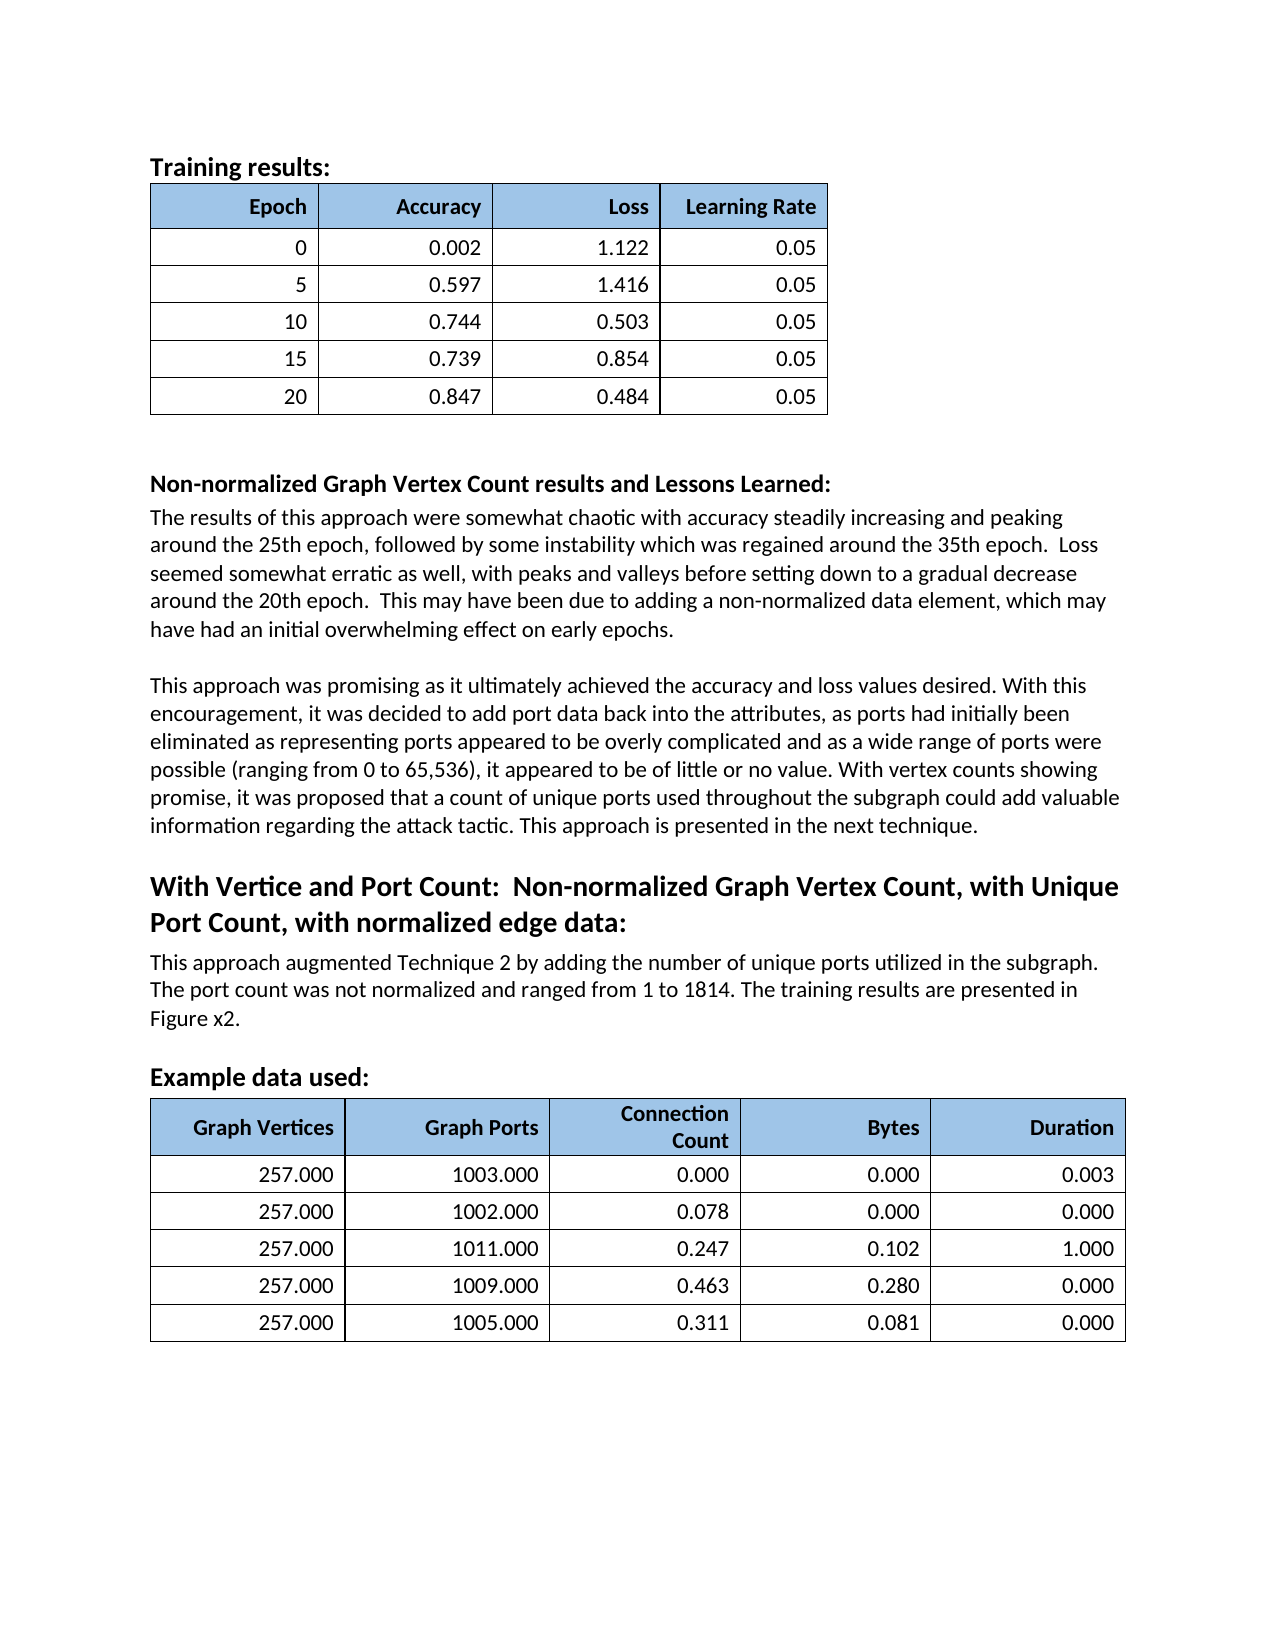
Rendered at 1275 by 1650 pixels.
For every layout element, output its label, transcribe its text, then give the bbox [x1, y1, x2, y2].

table_cell 0.05 [661, 229, 827, 265]
table_cell 0.102 [741, 1230, 930, 1266]
text This approach was promising as it ultimately achieved the accuracy and loss values desired. With this encouragement, it was decided to add port data back into the attributes, as ports had initially been eliminated as representing ports appeared to be overly complicated and as a wide range of ports were possible (ranging from 0 to 65,536), it appeared to be of little or no value. With vertex counts showing promise, it was proposed that a count of unique ports used throughout the subgraph could add valuable information regarding the attack tactic. This approach is presented in the next technique. [150, 671, 1125, 839]
table_header Graph Vertices [151, 1099, 344, 1155]
table_cell 0.247 [550, 1230, 740, 1266]
table_cell 0.05 [661, 378, 827, 414]
table_cell 1003.000 [346, 1156, 549, 1192]
table_cell 257.000 [151, 1267, 344, 1303]
table_cell 257.000 [151, 1305, 344, 1341]
table_header Loss [493, 184, 659, 228]
table_cell 0.05 [661, 303, 827, 339]
table_cell 0.597 [319, 266, 492, 302]
subtitle With Vertice and Port Count: Non-normalized Graph Vertex Count, with Unique Port Count, with normalized edge data: [150, 868, 1125, 939]
table_cell 257.000 [151, 1193, 344, 1229]
text Training results: [150, 150, 1125, 183]
table_cell 257.000 [151, 1156, 344, 1192]
table_cell 15 [151, 341, 318, 377]
table_header Graph Ports [346, 1099, 549, 1155]
table_cell 0.000 [931, 1193, 1125, 1229]
table_cell 1002.000 [346, 1193, 549, 1229]
table_header Accuracy [319, 184, 492, 228]
table_cell 10 [151, 303, 318, 339]
table_cell 5 [151, 266, 318, 302]
table_cell 1.416 [493, 266, 659, 302]
table_cell 1009.000 [346, 1267, 549, 1303]
table_header Connection Count [550, 1099, 740, 1155]
table_cell 1011.000 [346, 1230, 549, 1266]
subtitle Non-normalized Graph Vertex Count results and Lessons Learned: [150, 468, 1125, 498]
table_header Bytes [741, 1099, 930, 1155]
table_cell 0.739 [319, 341, 492, 377]
table_cell 1005.000 [346, 1305, 549, 1341]
table_cell 1.122 [493, 229, 659, 265]
table_cell 0.503 [493, 303, 659, 339]
table_cell 0.081 [741, 1305, 930, 1341]
text Example data used: [150, 1060, 1125, 1093]
table_cell 0.854 [493, 341, 659, 377]
table_cell 1.000 [931, 1230, 1125, 1266]
table_cell 20 [151, 378, 318, 414]
table_cell 0.311 [550, 1305, 740, 1341]
table_cell 0.463 [550, 1267, 740, 1303]
table_header Learning Rate [661, 184, 827, 228]
table_cell 0.484 [493, 378, 659, 414]
table_header Epoch [151, 184, 318, 228]
table_cell 0.000 [741, 1156, 930, 1192]
table_cell 0.000 [931, 1305, 1125, 1341]
table_cell 0.05 [661, 266, 827, 302]
table_cell 0.000 [741, 1193, 930, 1229]
table_cell 0.078 [550, 1193, 740, 1229]
text This approach augmented Technique 2 by adding the number of unique ports utilized in the subgraph. The port count was not normalized and ranged from 1 to 1814. The training results are presented in Figure x2. [150, 948, 1125, 1032]
table_cell 0.847 [319, 378, 492, 414]
text The results of this approach were somewhat chaotic with accuracy steadily increasing and peaking around the 25th epoch, followed by some instability which was regained around the 35th epoch. Loss seemed somewhat erratic as well, with peaks and valleys before setting down to a gradual decrease around the 20th epoch. This may have been due to adding a non-normalized data element, which may have had an initial overwhelming effect on early epochs. [150, 503, 1125, 643]
table_cell 0.003 [931, 1156, 1125, 1192]
table_cell 0.744 [319, 303, 492, 339]
table_header Duration [931, 1099, 1125, 1155]
table_cell 0.280 [741, 1267, 930, 1303]
table_cell 0 [151, 229, 318, 265]
table_cell 257.000 [151, 1230, 344, 1266]
table_cell 0.05 [661, 341, 827, 377]
table_cell 0.000 [550, 1156, 740, 1192]
table_cell 0.000 [931, 1267, 1125, 1303]
table_cell 0.002 [319, 229, 492, 265]
